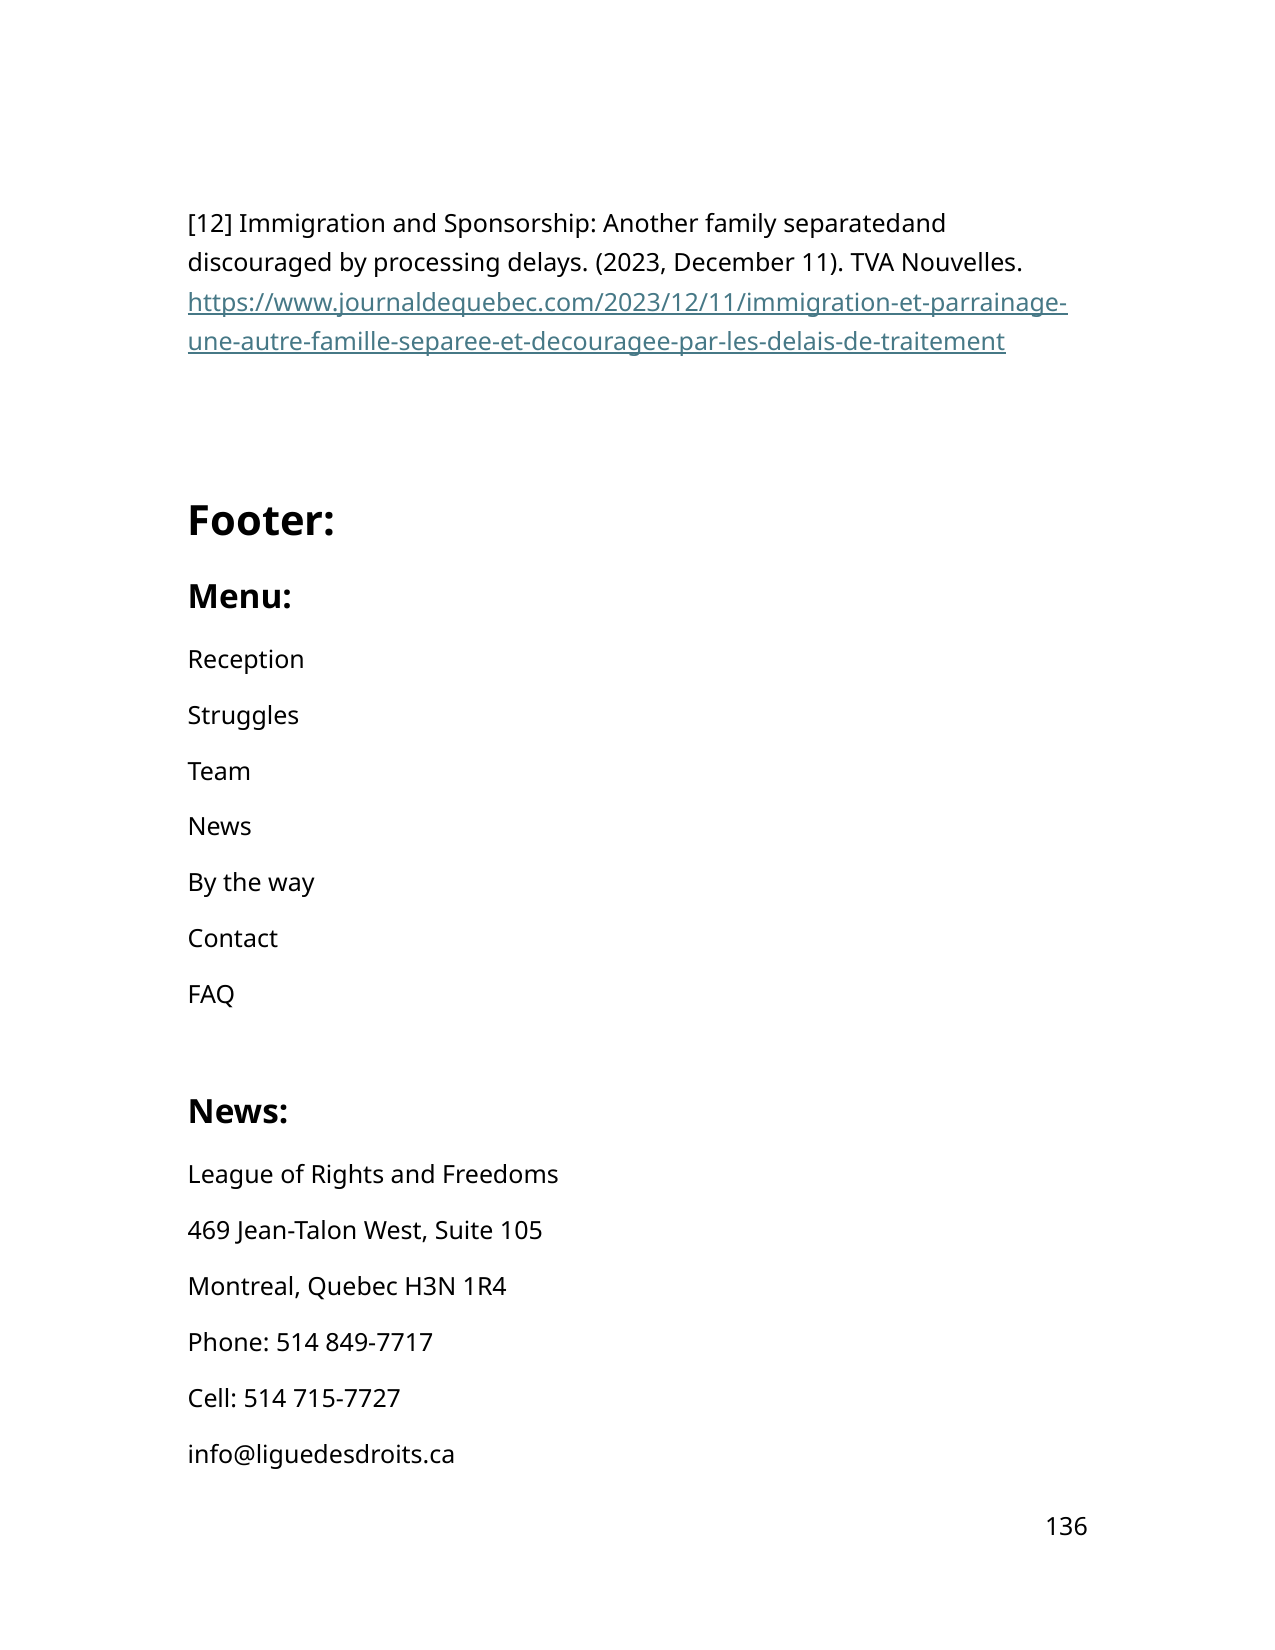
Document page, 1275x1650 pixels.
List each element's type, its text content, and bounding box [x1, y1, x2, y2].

text Reception [187, 642, 1087, 676]
text Cell: 514 715-7727 [187, 1380, 1087, 1414]
text 469 Jean-Talon West, Suite 105 [187, 1213, 1087, 1247]
text FAQ [187, 977, 1087, 1011]
text Struggles [187, 697, 1087, 731]
text By the way [187, 865, 1087, 899]
text Team [187, 753, 1087, 787]
text Contact [187, 921, 1087, 955]
text News [187, 809, 1087, 843]
text League of Rights and Freedoms [187, 1157, 1087, 1191]
text info@liguedesdroits.ca [187, 1436, 1087, 1470]
text Montreal, Quebec H3N 1R4 [187, 1269, 1087, 1303]
text Phone: 514 849-7717 [187, 1324, 1087, 1359]
text Footer: [187, 491, 1087, 548]
text Menu: [187, 573, 1087, 618]
text [12] Immigration and Sponsorship: Another family separatedand discouraged by processing delays. (2023, December 11). TVA Nouvelles. https://www.journaldequebec.com/2023/12/11/immigration-et-parrainage-une-autre-famille-separee-et-decouragee-par-les-delais-de-traitement [187, 206, 1087, 357]
text News: [187, 1088, 1087, 1134]
